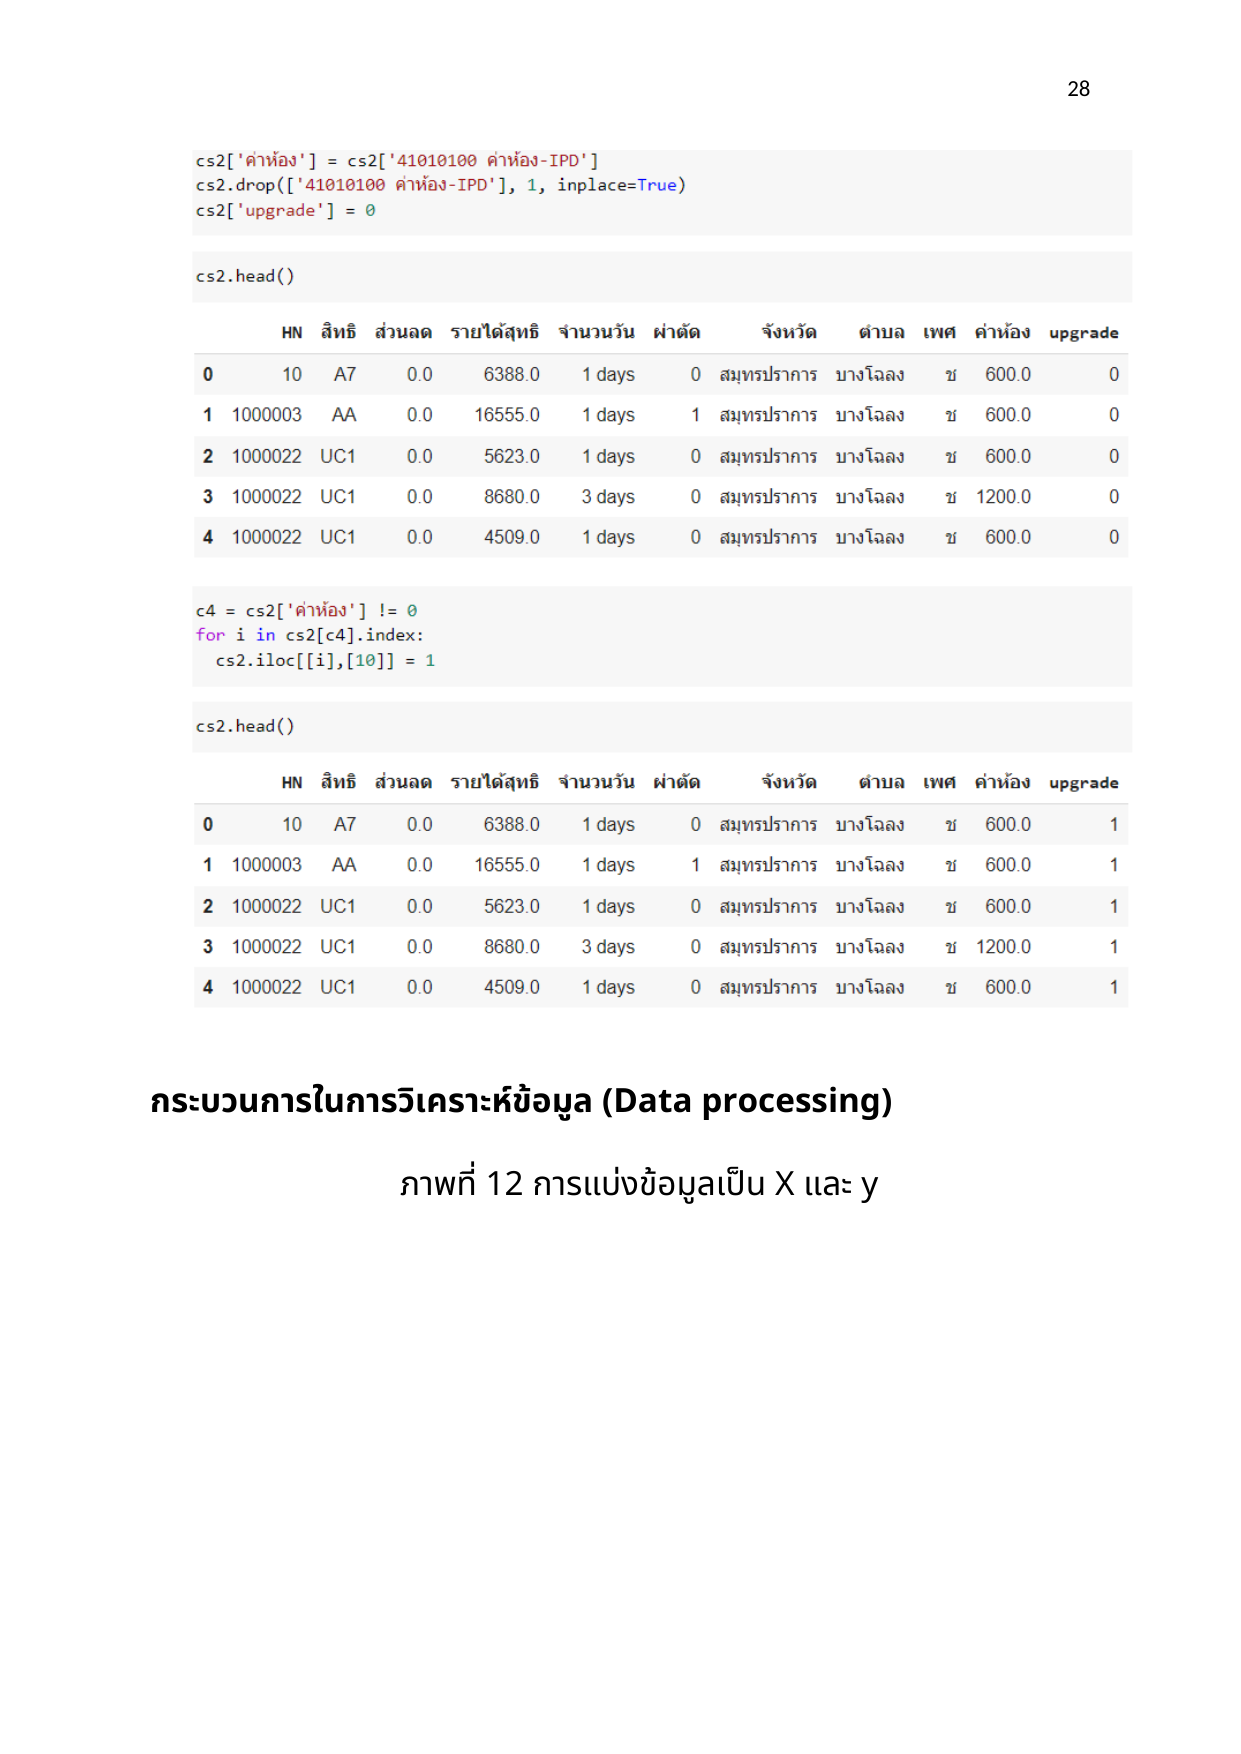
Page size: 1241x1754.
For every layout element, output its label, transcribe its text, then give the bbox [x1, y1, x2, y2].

subtitle กระบวนการในการวิเคราะห์ข้อมูล (Data processing) [150, 1077, 1090, 1128]
text ภาพที่ 12 การแบ่งข้อมูลเป็น X และ y [187, 1160, 1090, 1211]
picture [192, 150, 1133, 1011]
